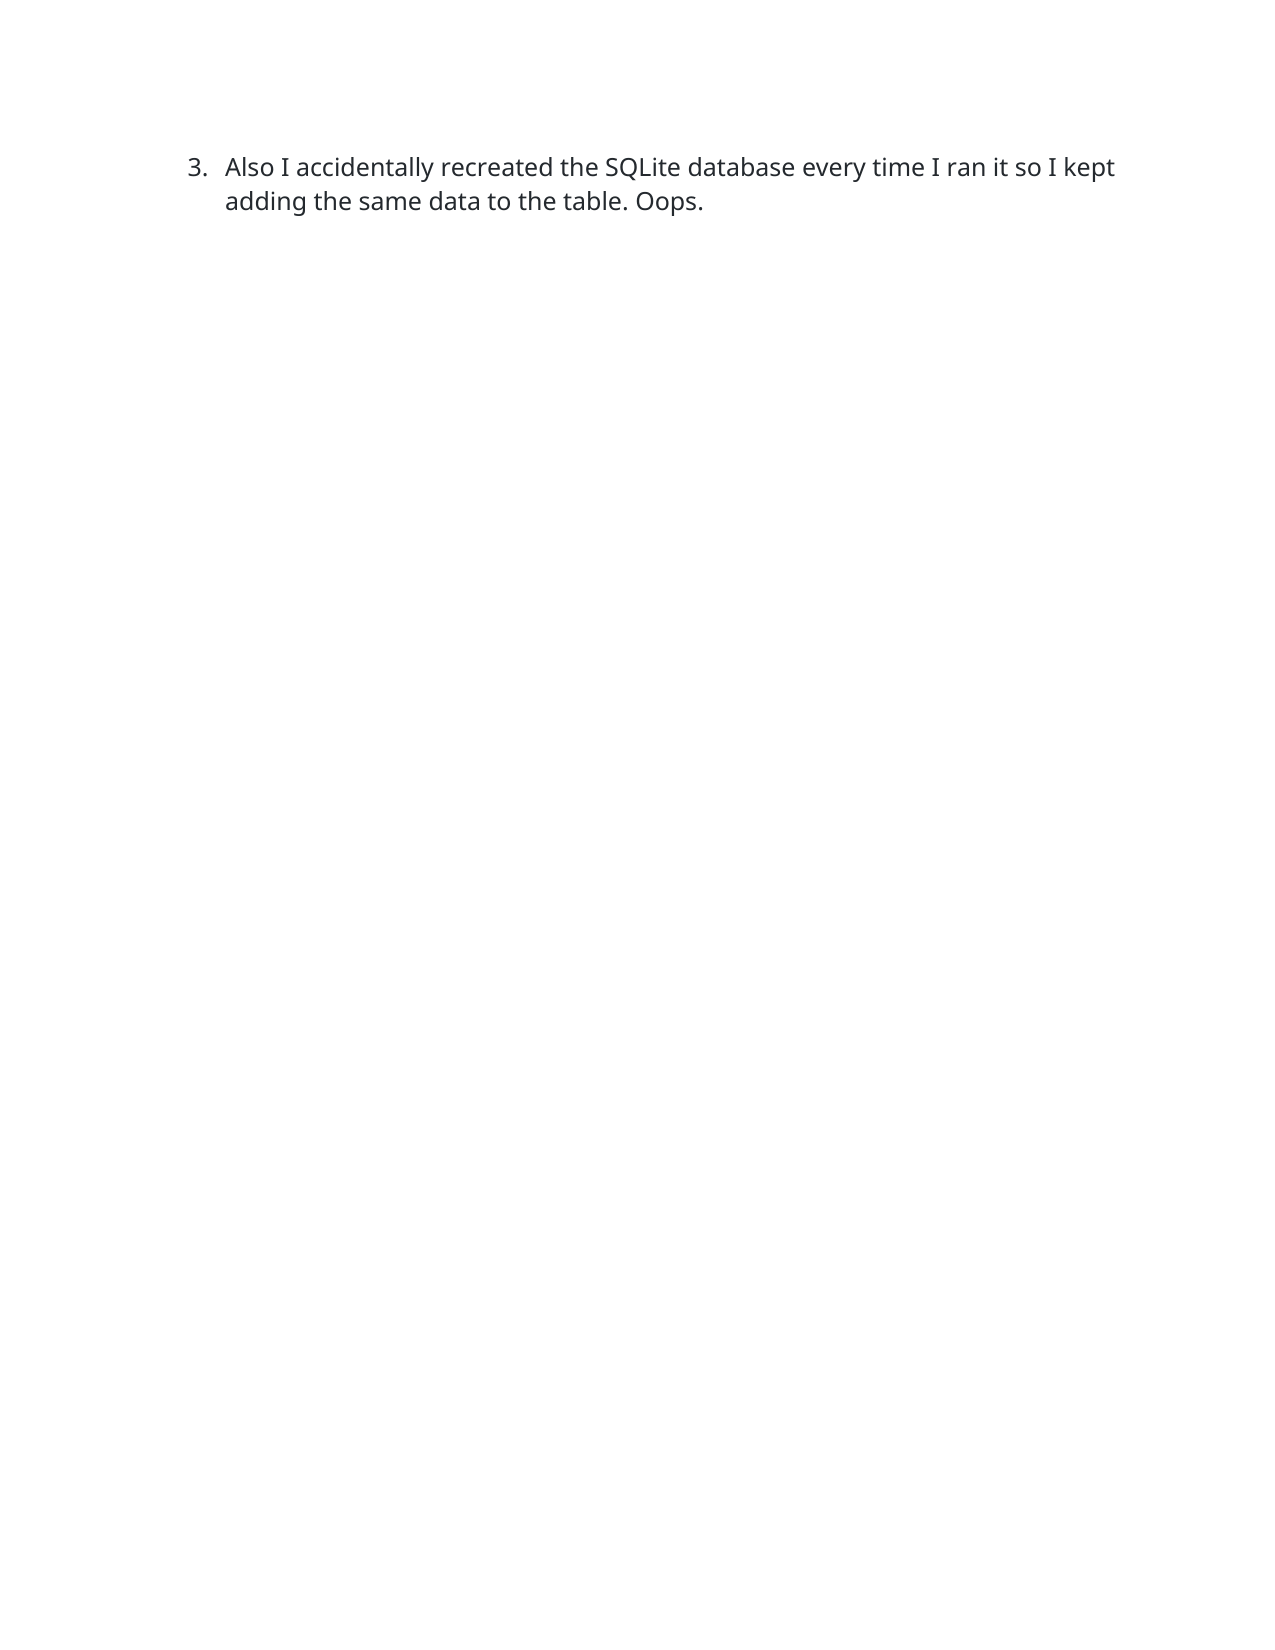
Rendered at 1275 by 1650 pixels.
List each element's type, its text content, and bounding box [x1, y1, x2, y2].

list Also I accidentally recreated the SQLite database every time I ran it so I kept adding the same data to the table. Oops. [187, 150, 1125, 218]
